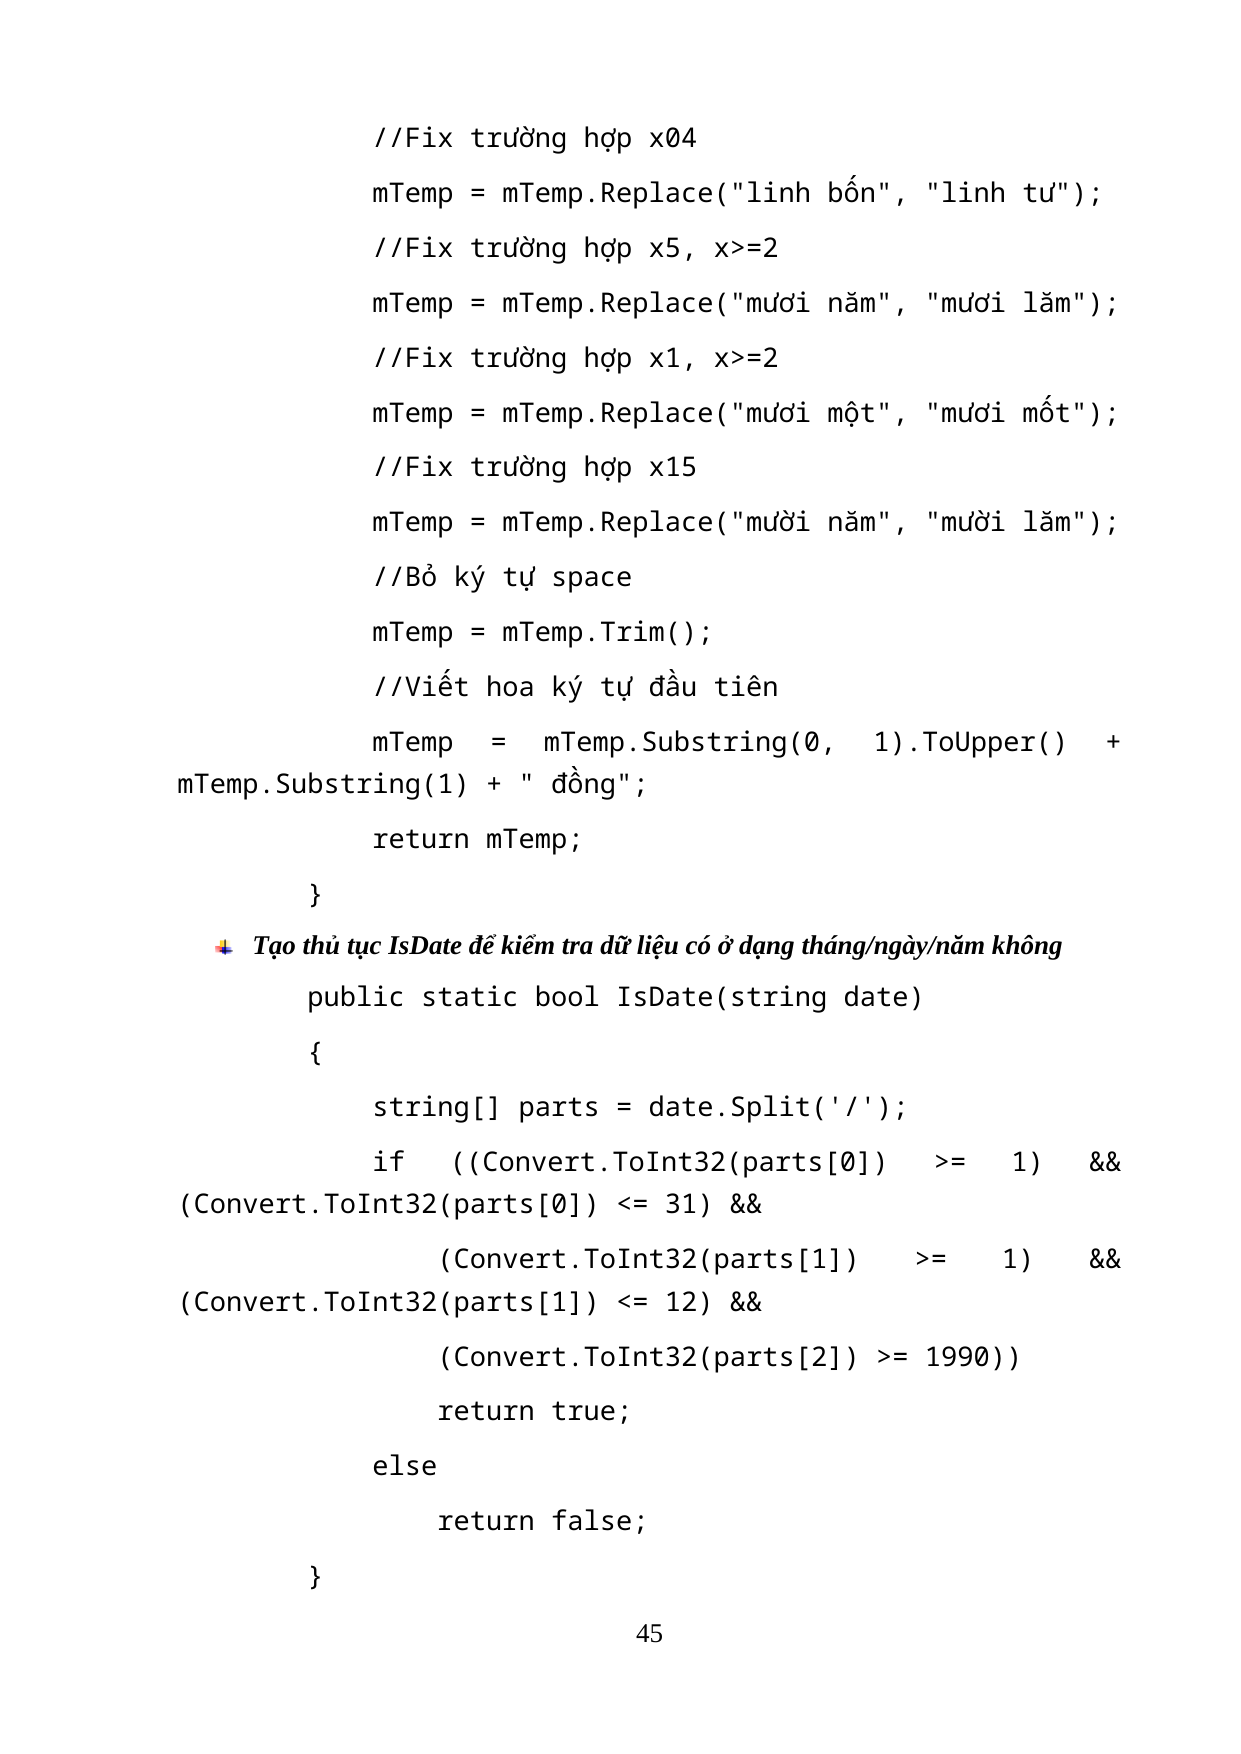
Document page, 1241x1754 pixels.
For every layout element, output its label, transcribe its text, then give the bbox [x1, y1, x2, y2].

text else [177, 1447, 1122, 1484]
text (Convert.ToInt32(parts[1]) >= 1) && (Convert.ToInt32(parts[1]) <= 12) && [177, 1240, 1122, 1319]
text if ((Convert.ToInt32(parts[0]) >= 1) && (Convert.ToInt32(parts[0]) <= 31) && [177, 1142, 1122, 1222]
text //Fix trường hợp x1, x>=2 [177, 338, 1122, 375]
text //Bỏ ký tự space [177, 558, 1122, 594]
text string[] parts = date.Split('/'); [177, 1087, 1122, 1124]
text mTemp = mTemp.Replace("mười năm", "mười lăm"); [177, 503, 1122, 540]
text //Viết hoa ký tự đầu tiên [177, 667, 1122, 704]
text return mTemp; [177, 820, 1122, 857]
list Tạo thủ tục IsDate để kiểm tra dữ liệu có ở dạng tháng/ngày/năm không [214, 929, 1122, 961]
text mTemp = mTemp.Substring(0, 1).ToUpper() + mTemp.Substring(1) + " đồng"; [177, 722, 1122, 802]
text //Fix trường hợp x15 [177, 448, 1122, 485]
text //Fix trường hợp x04 [177, 118, 1122, 155]
text } [177, 1557, 1122, 1593]
picture [215, 938, 233, 955]
text { [177, 1033, 1122, 1069]
text mTemp = mTemp.Replace("linh bốn", "linh tư"); [177, 173, 1122, 210]
text return false; [177, 1502, 1122, 1538]
text mTemp = mTemp.Replace("mươi năm", "mươi lăm"); [177, 283, 1122, 320]
text (Convert.ToInt32(parts[2]) >= 1990)) [177, 1337, 1122, 1374]
text mTemp = mTemp.Replace("mươi một", "mươi mốt"); [177, 393, 1122, 430]
text } [177, 874, 1122, 911]
text mTemp = mTemp.Trim(); [177, 613, 1122, 649]
text public static bool IsDate(string date) [177, 978, 1122, 1014]
text //Fix trường hợp x5, x>=2 [177, 228, 1122, 265]
text return true; [177, 1392, 1122, 1429]
